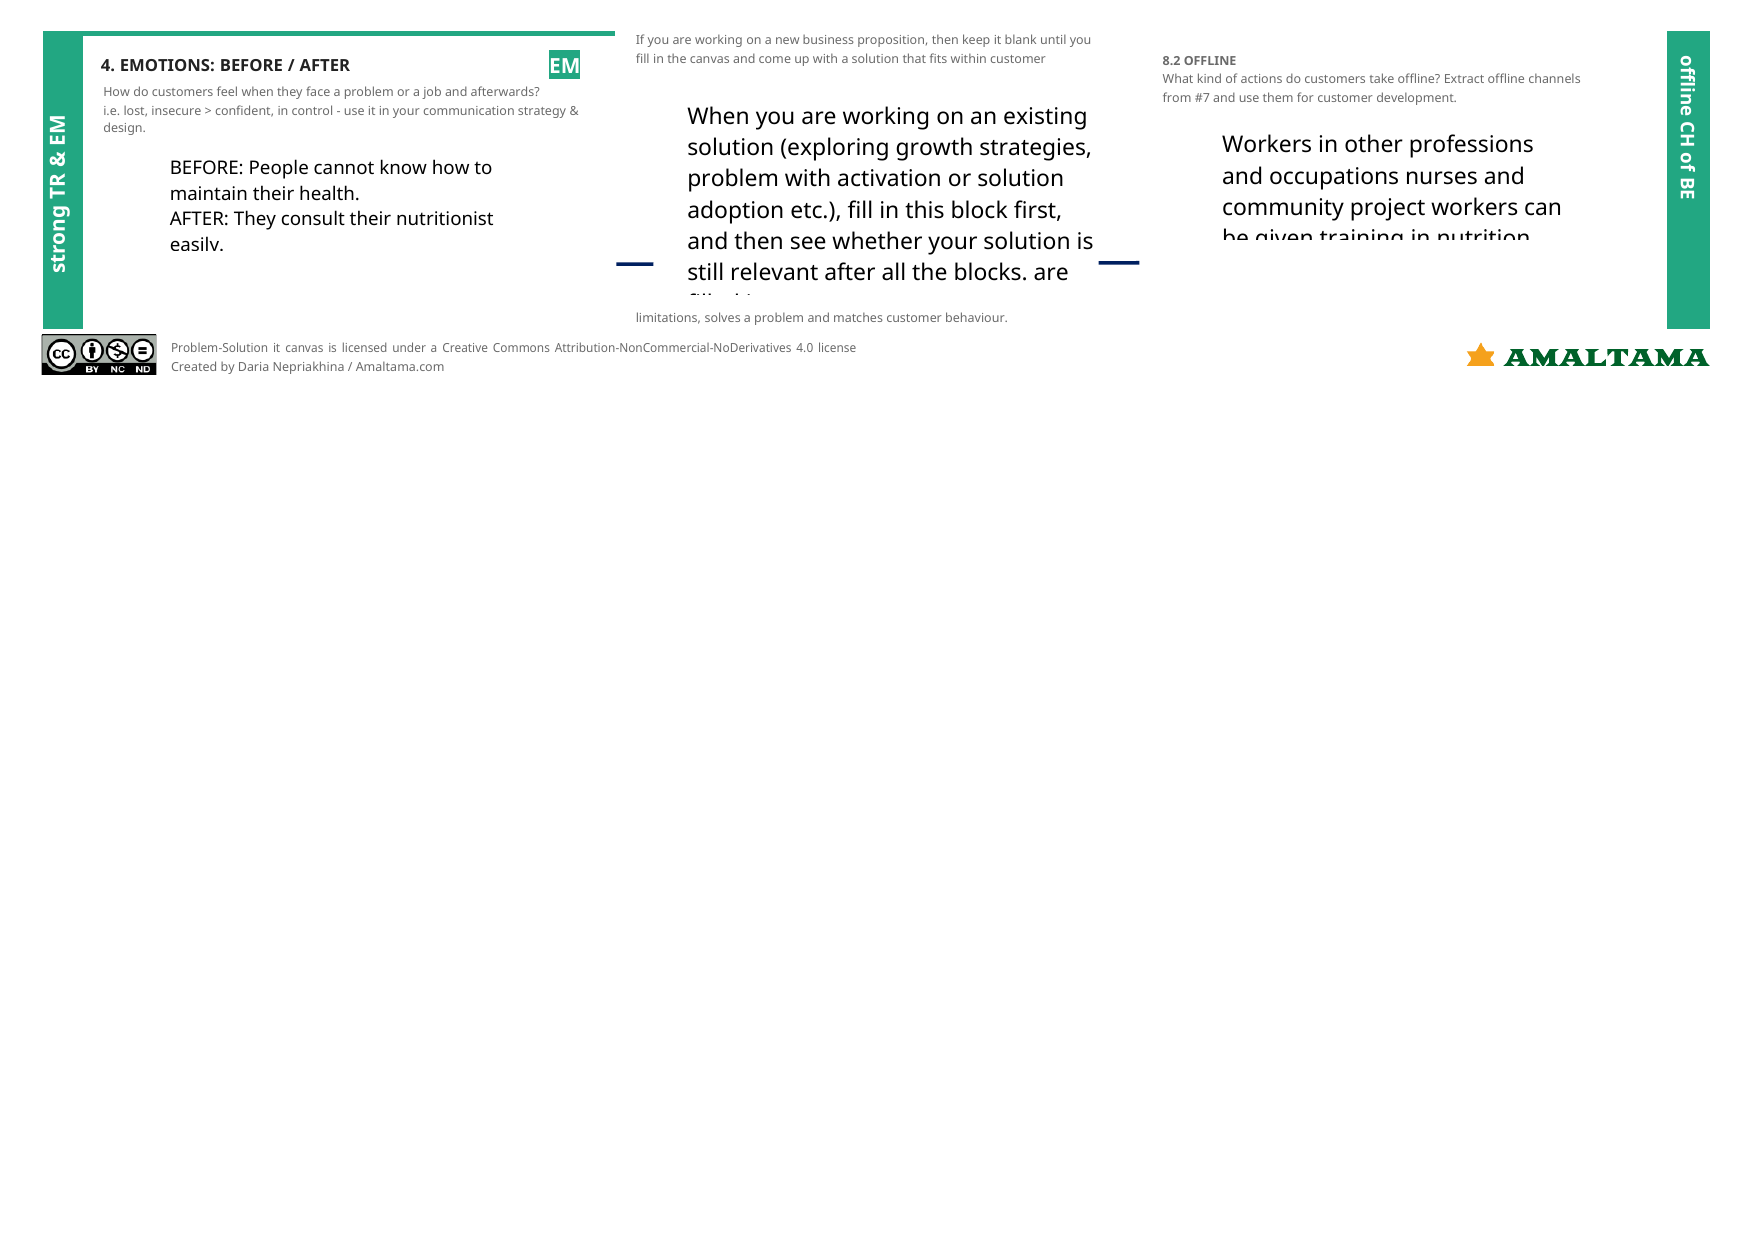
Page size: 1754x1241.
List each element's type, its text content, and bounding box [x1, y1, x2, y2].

text Problem-Solution it canvas is licensed under a Creative Commons Attribution-NonCommercial-NoDerivatives 4.0 license Created by Daria Nepriakhina / Amaltama.com [171, 339, 874, 375]
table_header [1667, 31, 1710, 329]
table_cell 4. EMOTIONS: BEFORE / AFTER EM How do customers feel when they face a problem or a job and afterwards? i.e. lost, insecure > conﬁdent, in control - use it in your communication strategy & design. [83, 36, 615, 329]
picture [1466, 342, 1495, 366]
picture [41, 334, 157, 375]
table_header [43, 31, 83, 329]
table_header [1147, 31, 1667, 329]
